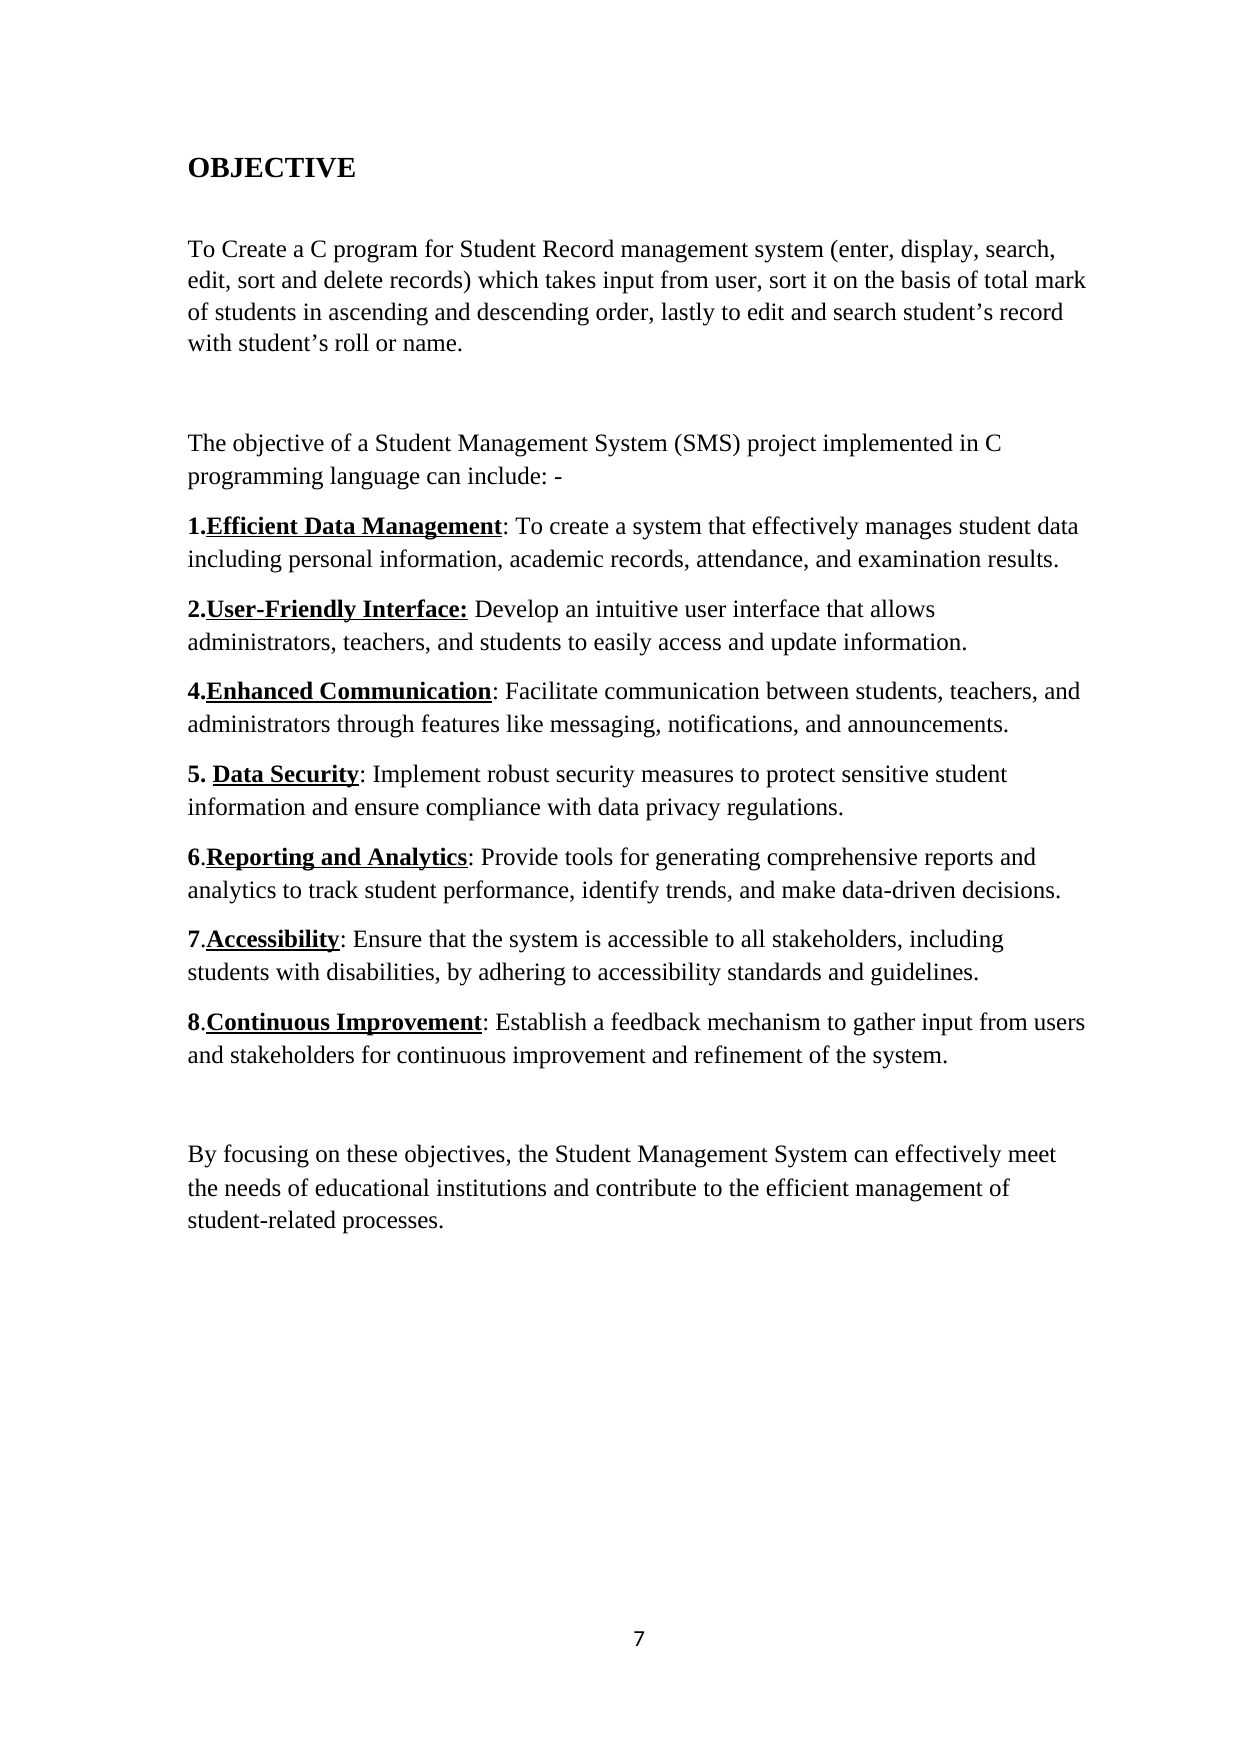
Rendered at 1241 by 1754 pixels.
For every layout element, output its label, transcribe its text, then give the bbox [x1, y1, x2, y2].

text The objective of a Student Management System (SMS) project implemented in C programming language can include: - [187, 428, 1090, 490]
text By focusing on these objectives, the Student Management System can effectively meet the needs of educational institutions and contribute to the efficient management of student-related processes. [187, 1139, 1090, 1234]
text 2.User-Friendly Interface: Develop an intuitive user interface that allows administrators, teachers, and students to easily access and update information. [187, 594, 1090, 655]
text 8.Continuous Improvement: Establish a feedback mechanism to gather input from users and stakeholders for continuous improvement and refinement of the system. [187, 1007, 1090, 1069]
subtitle OBJECTIVE [187, 150, 1090, 183]
text To Create a C program for Student Record management system (enter, display, search, edit, sort and delete records) which takes input from user, sort it on the basis of total mark of students in ascending and descending order, lastly to edit and search student’s record with student’s roll or name. [187, 234, 1090, 356]
text 5. Data Security: Implement robust security measures to protect sensitive student information and ensure compliance with data privacy regulations. [187, 759, 1090, 821]
text 6.Reporting and Analytics: Provide tools for generating comprehensive reports and analytics to track student performance, identify trends, and make data-driven decisions. [187, 842, 1090, 903]
text 7.Accessibility: Ensure that the system is accessible to all stakeholders, including students with disabilities, by adhering to accessibility standards and guidelines. [187, 924, 1090, 986]
text 1.Efficient Data Management: To create a system that effectively manages student data including personal information, academic records, attendance, and examination results. [187, 511, 1090, 573]
text 4.Enhanced Communication: Facilitate communication between students, teachers, and administrators through features like messaging, notifications, and announcements. [187, 676, 1090, 738]
